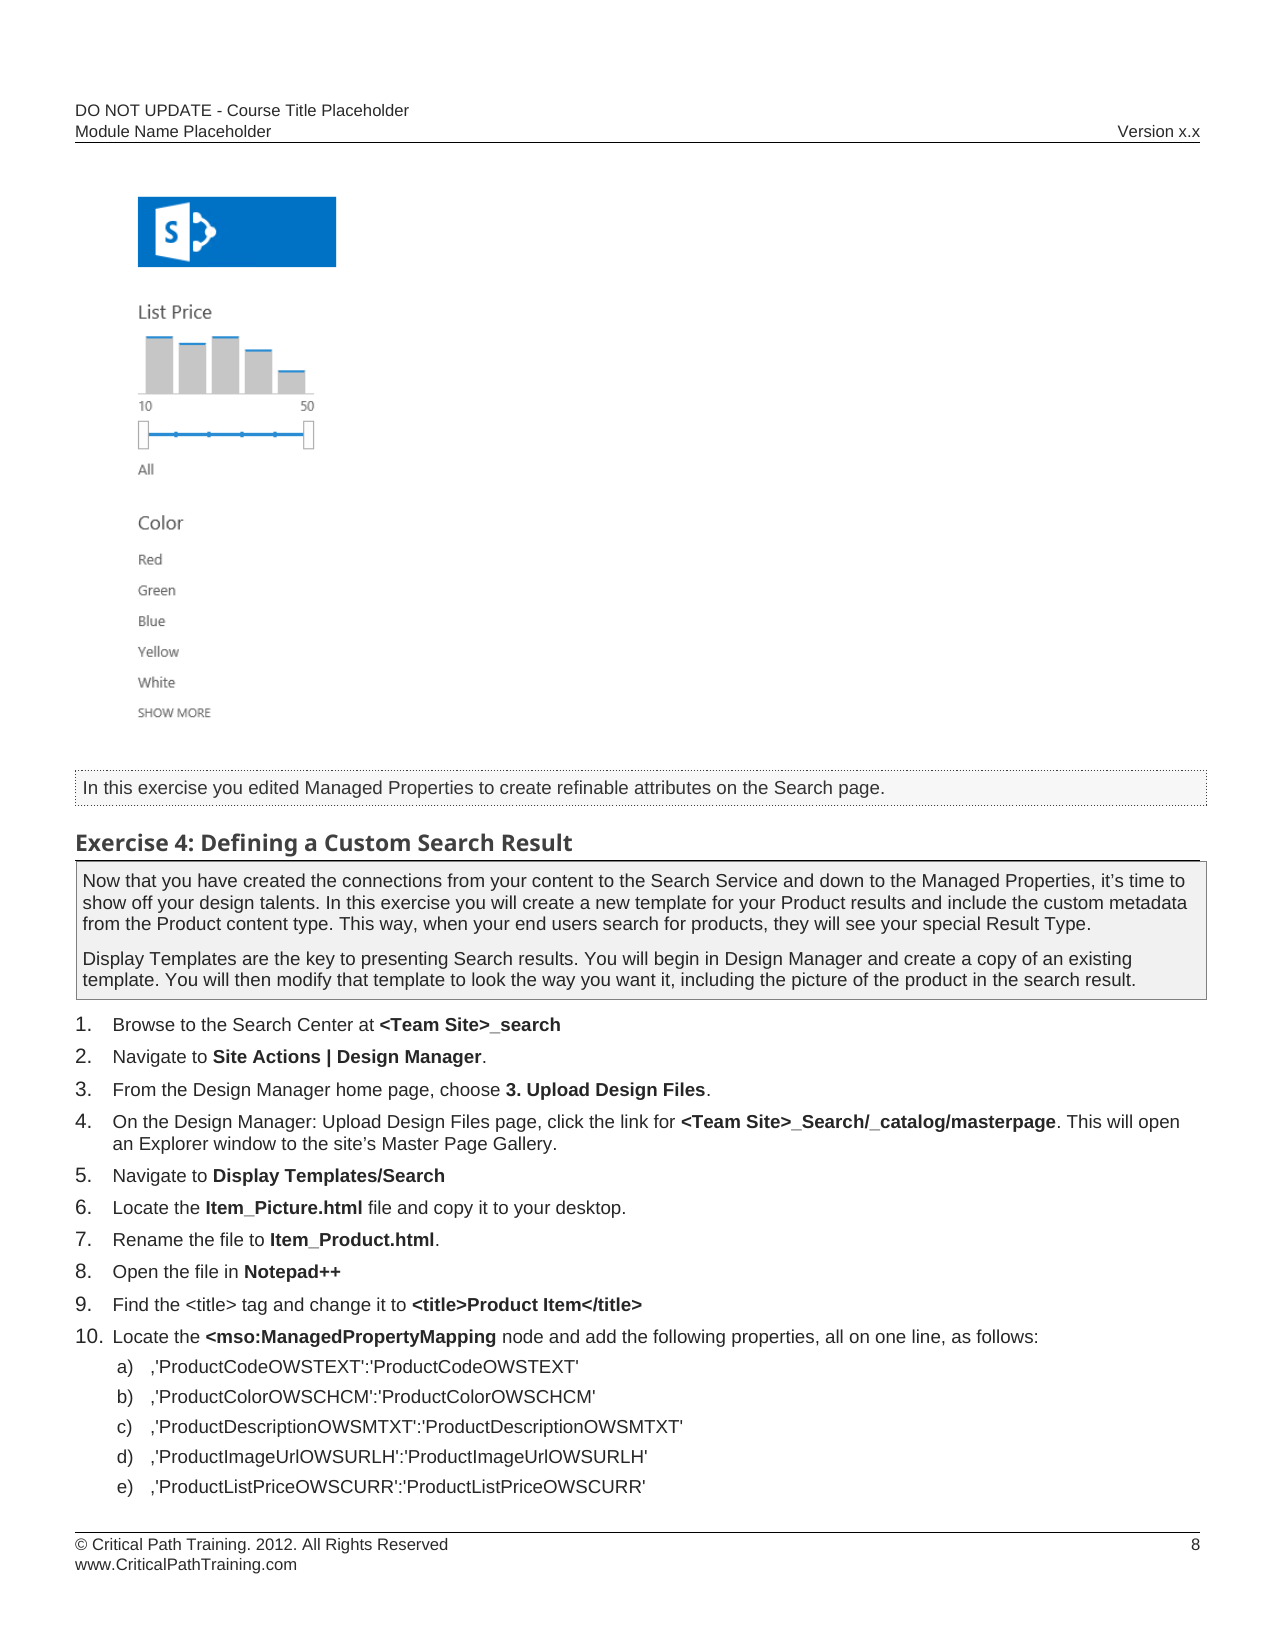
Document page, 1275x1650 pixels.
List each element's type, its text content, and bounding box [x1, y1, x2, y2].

list Navigate to Site Actions | Design Manager. [75, 1044, 1200, 1068]
text Now that you have created the connections from your content to the Search Service and down to the Managed Properties, it’s time to show off your design talents. In this exercise you will create a new template for your Product results and include the custom metadata from the Product content type. This way, when your end users search for products, they will see your special Result Type. [77, 862, 1206, 935]
list Find the <title> tag and change it to <title>Product Item</title> [75, 1292, 1200, 1316]
list Navigate to Display Templates/Search [75, 1162, 1200, 1186]
list Locate the Item_Picture.html file and copy it to your desktop. [75, 1195, 1200, 1219]
text Display Templates are the key to presenting Search results. You will begin in Design Manager and create a copy of an existing template. You will then modify that template to look the way you want it, including the picture of the product in the search result. [77, 938, 1206, 999]
list On the Design Manager: Upload Design Files page, click the link for <Team Site>_Search/_catalog/masterpage. This will open an Explorer window to the site’s Master Page Gallery. [75, 1109, 1200, 1154]
subtitle Exercise 4: Defining a Custom Search Result [75, 827, 1200, 860]
picture [117, 177, 345, 748]
list ,'ProductImageUrlOWSURLH':'ProductImageUrlOWSURLH' [117, 1446, 1200, 1467]
list Browse to the Search Center at <Team Site>_search [75, 1012, 1200, 1036]
list ,'ProductCodeOWSTEXT':'ProductCodeOWSTEXT' [117, 1356, 1200, 1378]
text In this exercise you edited Managed Properties to create refinable attributes on the Search page. [75, 770, 1207, 806]
list Open the file in Notepad++ [75, 1259, 1200, 1283]
list Locate the <mso:ManagedPropertyMapping node and add the following properties, all on one line, as follows: [75, 1324, 1200, 1348]
list ,'ProductDescriptionOWSMTXT':'ProductDescriptionOWSMTXT' [117, 1416, 1200, 1438]
list From the Design Manager home page, choose 3. Upload Design Files. [75, 1076, 1200, 1100]
list ,'ProductListPriceOWSCURR':'ProductListPriceOWSCURR' [117, 1476, 1200, 1497]
list ,'ProductColorOWSCHCM':'ProductColorOWSCHCM' [117, 1386, 1200, 1408]
list Rename the file to Item_Product.html. [75, 1227, 1200, 1251]
